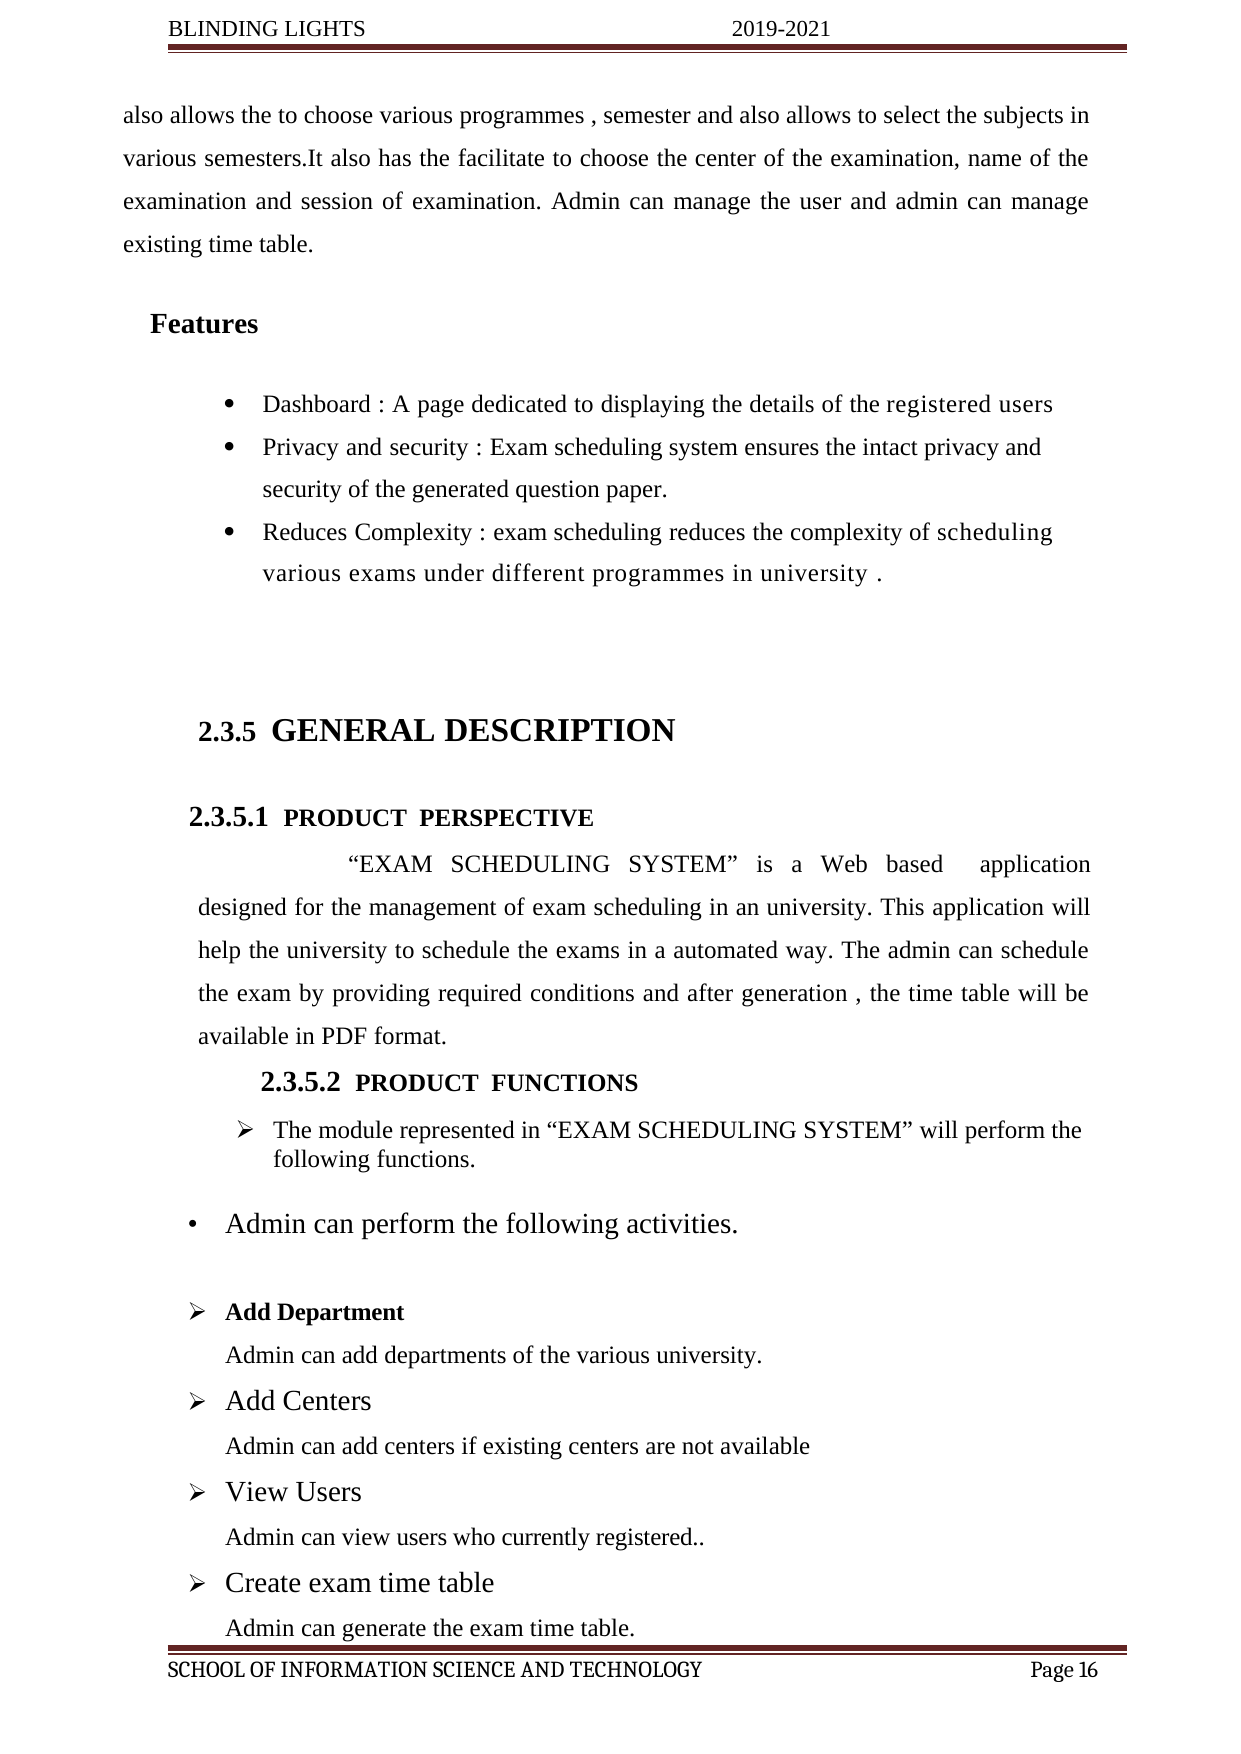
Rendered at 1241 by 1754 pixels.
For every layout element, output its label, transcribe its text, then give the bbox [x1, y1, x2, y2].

text 2.3.5 GENERAL DESCRIPTION [198, 710, 1142, 748]
text 2.3.5.2 PRODUCT FUNCTIONS [173, 1064, 1037, 1098]
list Privacy and security : Exam scheduling system ensures the intact privacy and security of the generated question paper. [225, 432, 1090, 502]
subtitle Admin can perform the following activities. [187, 1206, 1142, 1239]
text 2.3.5.1 PRODUCT PERSPECTIVE [123, 799, 1037, 832]
list The module represented in “EXAM SCHEDULING SYSTEM” will perform the following functions. [235, 1115, 1142, 1172]
text Admin can view users who currently registered.. [225, 1522, 1142, 1551]
text “EXAM SCHEDULING SYSTEM” is a Web based application designed for the management of exam scheduling in an university. This application will help the university to schedule the exams in a automated way. The admin can schedule the exam by providing required conditions and after generation , the time table will be available in PDF format. [198, 849, 1091, 1050]
text Admin can add centers if existing centers are not available [225, 1431, 1142, 1459]
list Add Department [187, 1297, 1142, 1326]
subtitle View Users [187, 1474, 1142, 1508]
text Admin can generate the exam time table. [225, 1613, 1142, 1642]
subtitle Create exam time table [187, 1565, 1142, 1599]
subtitle Features [150, 306, 1142, 340]
text Admin can add departments of the various university. [225, 1340, 1142, 1368]
subtitle Add Centers [187, 1383, 1142, 1417]
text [123, 100, 1090, 258]
list Dashboard : A page dedicated to displaying the details of the registered users [225, 389, 1089, 418]
list Reduces Complexity : exam scheduling reduces the complexity of scheduling various exams under different programmes in university . [225, 517, 1090, 587]
